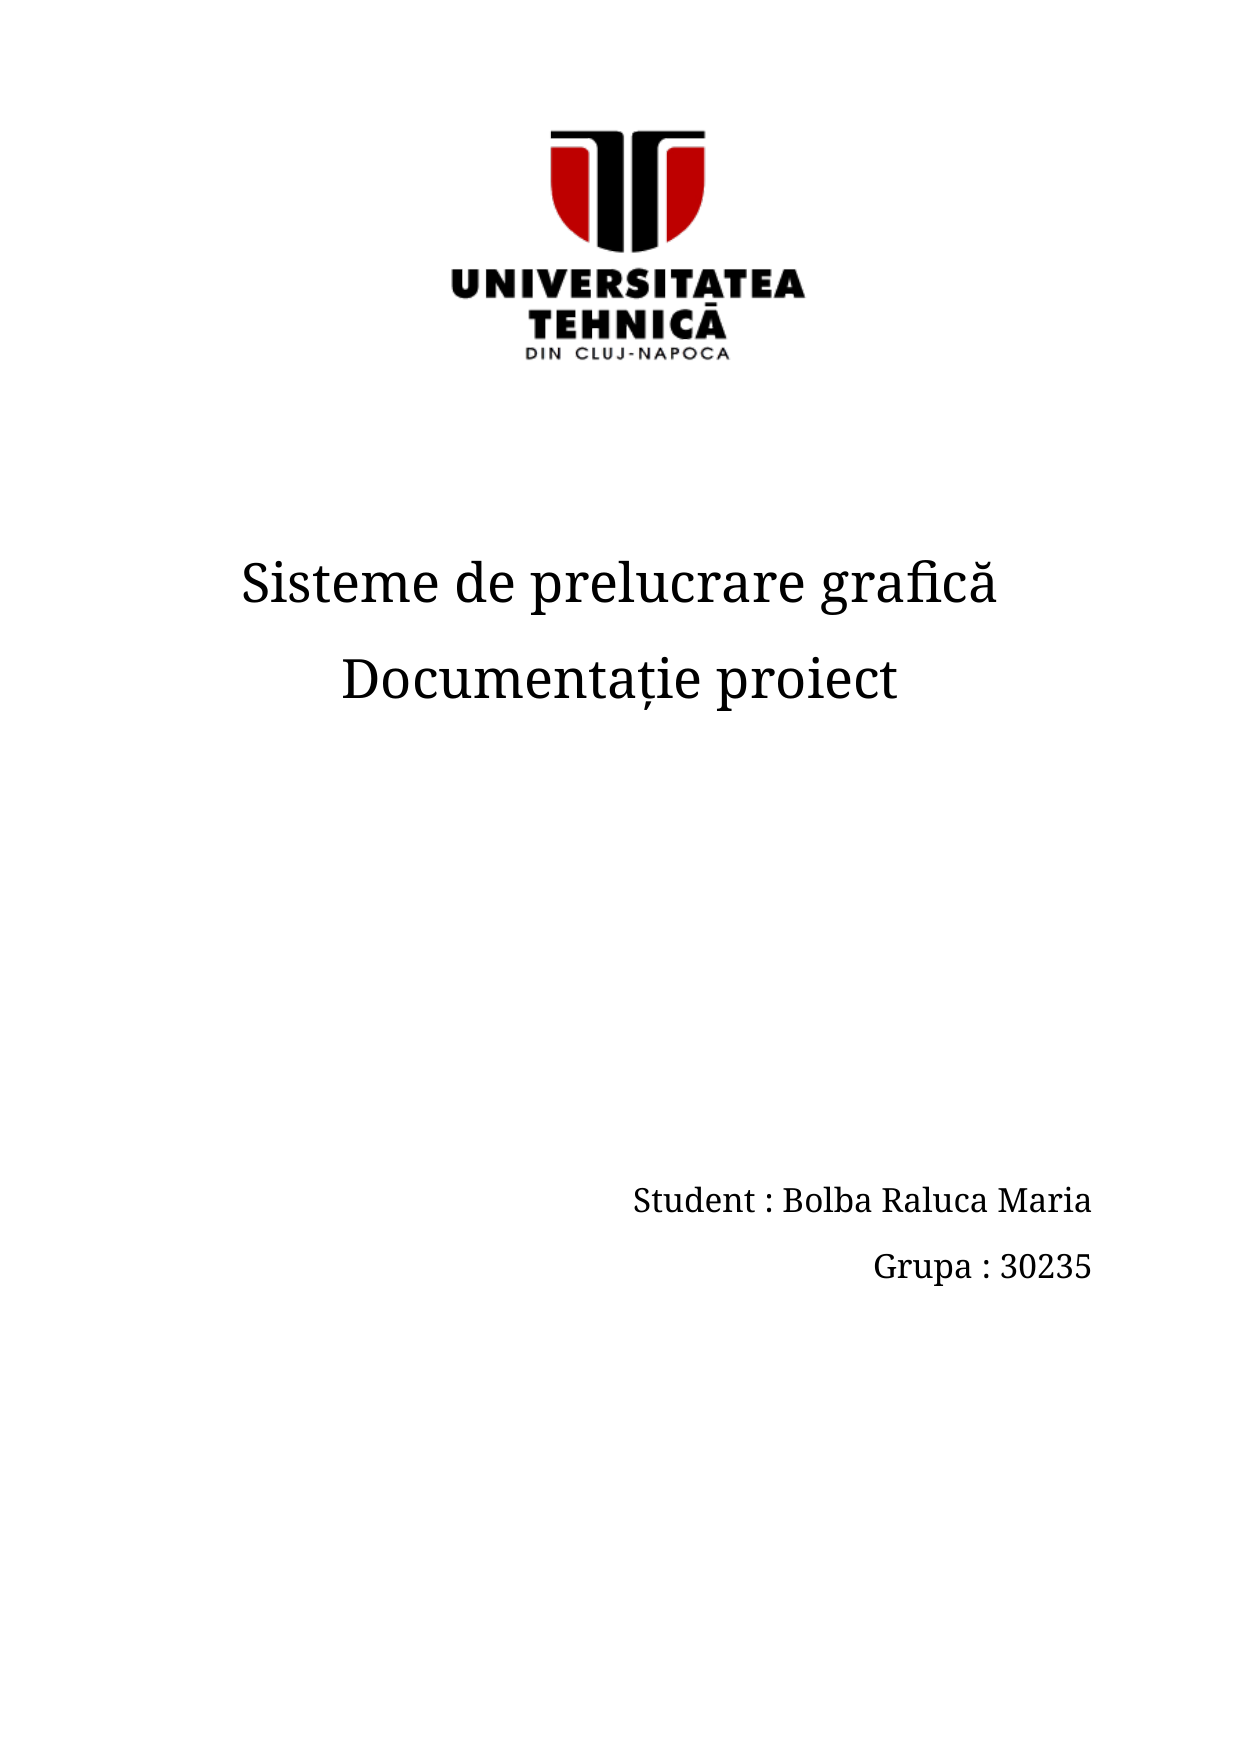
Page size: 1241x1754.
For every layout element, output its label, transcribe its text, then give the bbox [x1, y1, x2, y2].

text Student : Bolba Raluca Maria [148, 1177, 1093, 1222]
text Grupa : 30235 [148, 1242, 1093, 1288]
text Sisteme de prelucrare grafică [148, 544, 1093, 618]
picture [413, 38, 827, 451]
text Documentație proiect [148, 640, 1093, 714]
